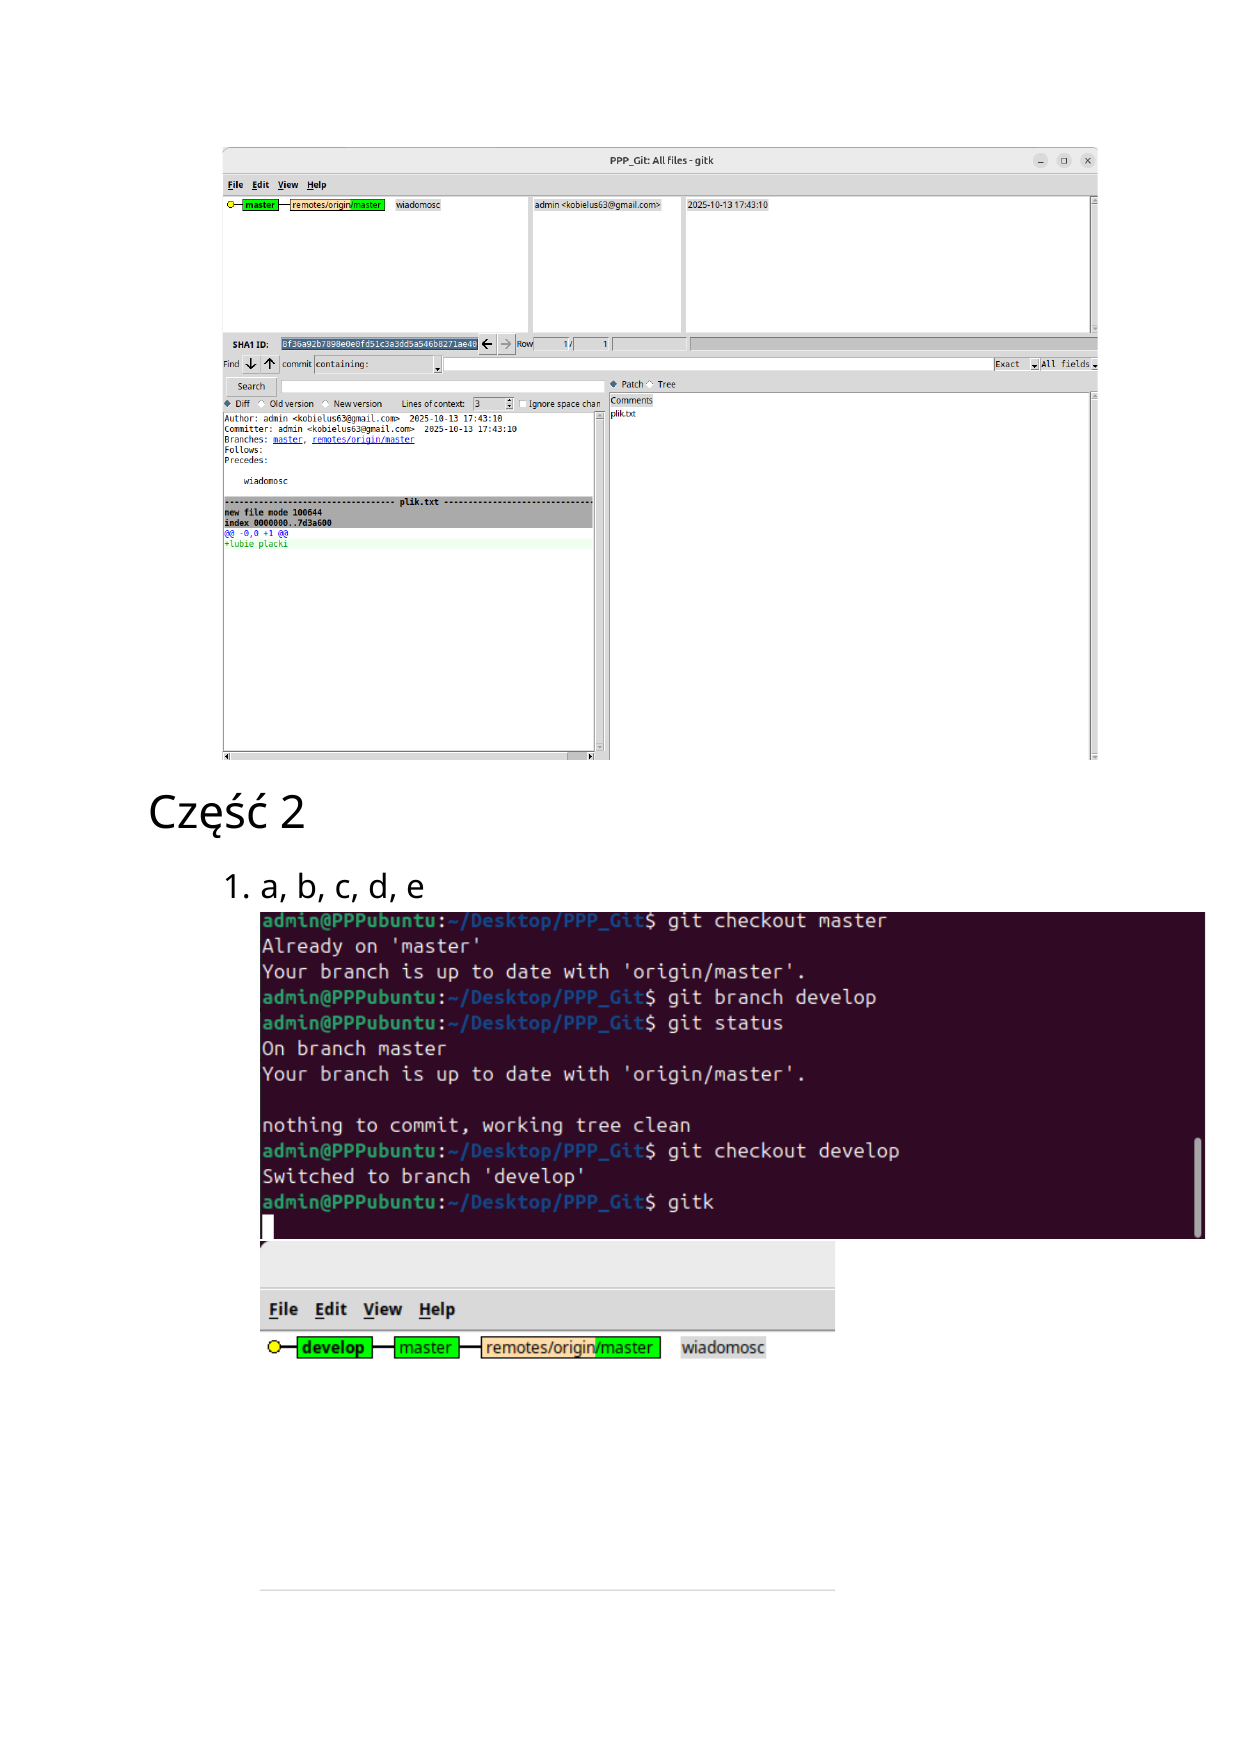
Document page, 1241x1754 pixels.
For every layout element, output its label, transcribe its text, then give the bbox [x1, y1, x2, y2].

picture [260, 1241, 835, 1591]
picture [222, 147, 1098, 760]
picture [260, 912, 1205, 1239]
list a, b, c, d, e [223, 863, 1093, 908]
text Część 2 [148, 779, 1093, 841]
